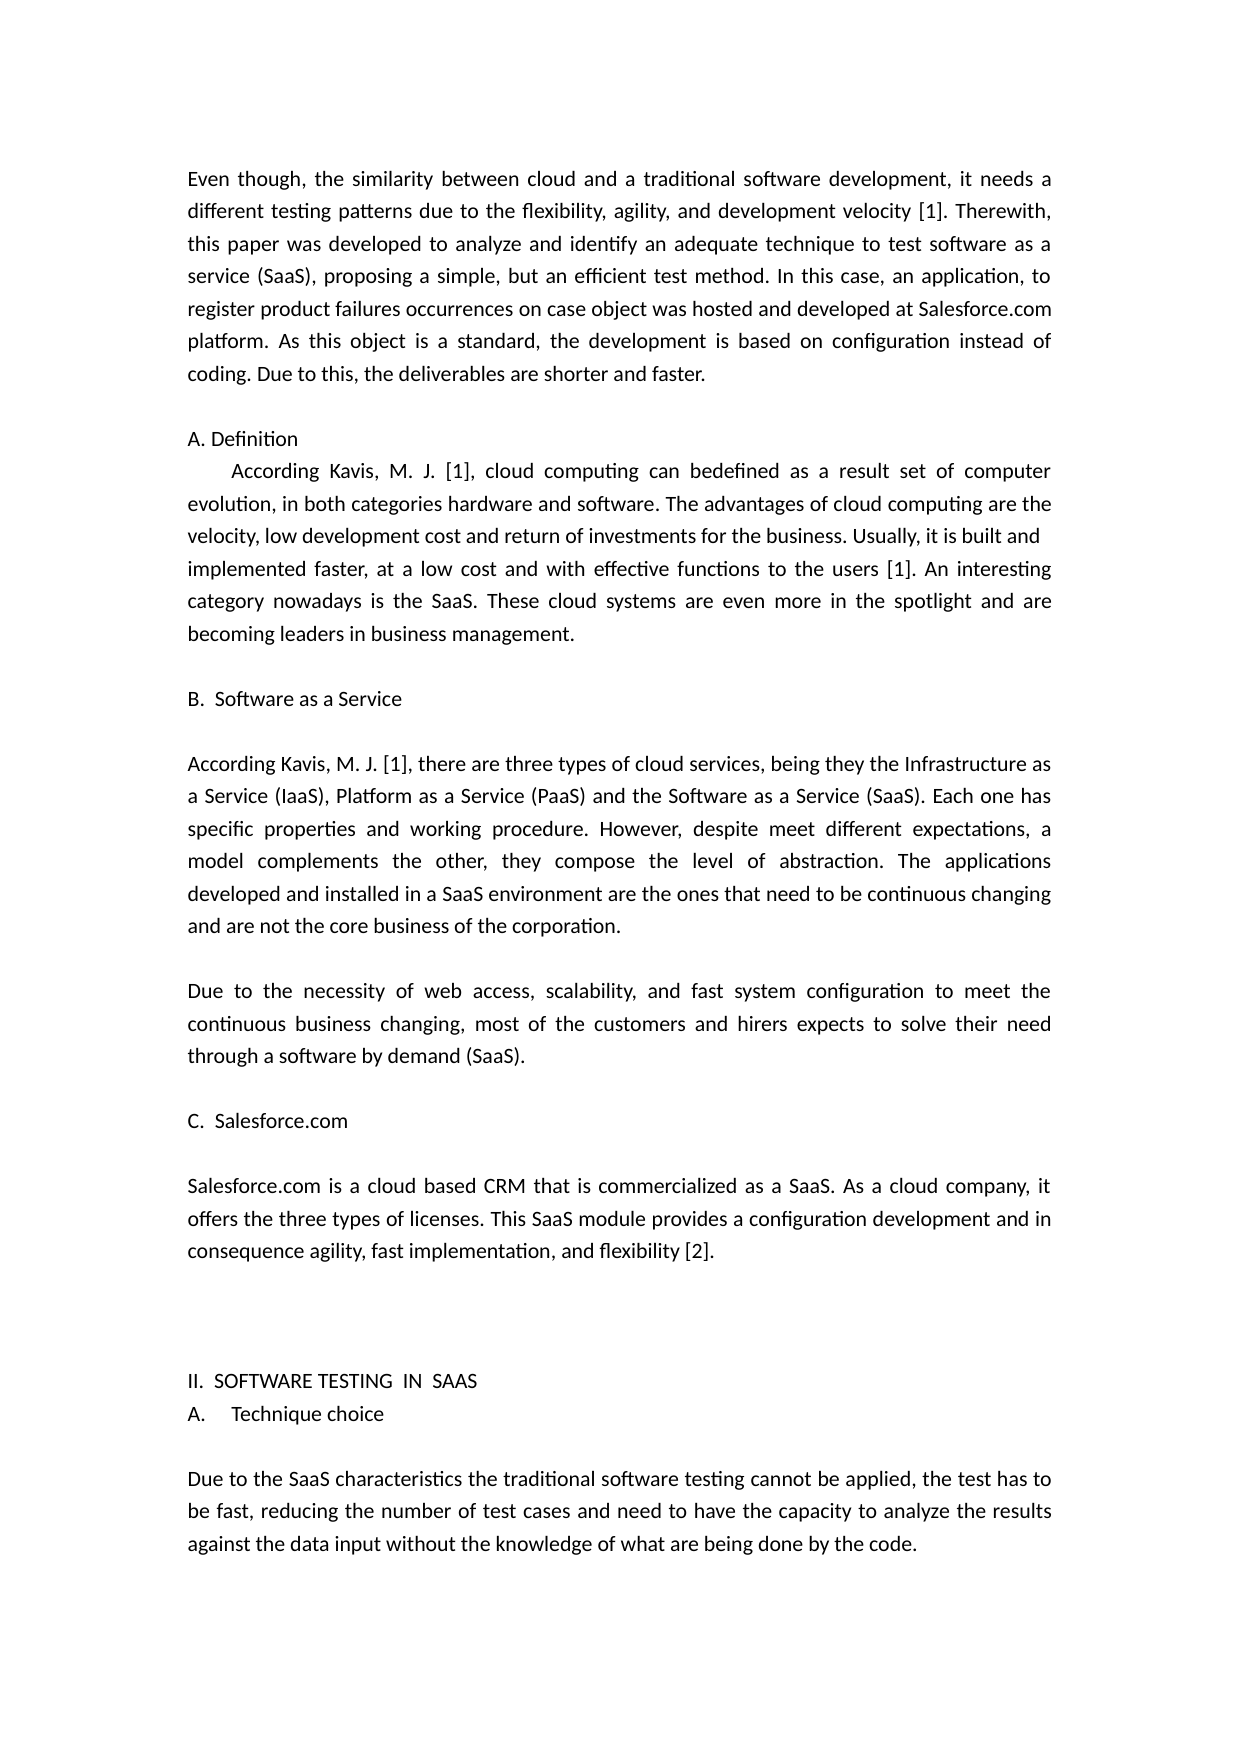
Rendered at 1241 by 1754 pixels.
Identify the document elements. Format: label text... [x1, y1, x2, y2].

text II. SOFTWARE TESTING IN SAAS [187, 1364, 1053, 1397]
text B. Software as a Service [187, 682, 1053, 714]
text A. Technique choice [187, 1397, 1053, 1429]
list Definition [187, 422, 1053, 454]
text Due to the necessity of web access, scalability, and fast system configuration to meet the continuous business changing, most of the customers and hirers expects to solve their need through a software by demand (SaaS). [187, 974, 1053, 1072]
text implemented faster, at a low cost and with effective functions to the users [1]. An interesting category nowadays is the SaaS. These cloud systems are even more in the spotlight and are becoming leaders in business management. [187, 552, 1053, 649]
list According Kavis, M. J. [1], cloud computing can bedefined as a result set of computer evolution, in both categories hardware and software. The advantages of cloud computing are the velocity, low development cost and return of investments for the business. Usually, it is built and [187, 454, 1053, 552]
text C. Salesforce.com [187, 1104, 1053, 1137]
text Due to the SaaS characteristics the traditional software testing cannot be applied, the test has to be fast, reducing the number of test cases and need to have the capacity to analyze the results against the data input without the knowledge of what are being done by the code. [187, 1462, 1053, 1559]
text According Kavis, M. J. [1], there are three types of cloud services, being they the Infrastructure as a Service (IaaS), Platform as a Service (PaaS) and the Software as a Service (SaaS). Each one has specific properties and working procedure. However, despite meet different expectations, a model complements the other, they compose the level of abstraction. The applications developed and installed in a SaaS environment are the ones that need to be continuous changing and are not the core business of the corporation. [187, 747, 1053, 942]
text Salesforce.com is a cloud based CRM that is commercialized as a SaaS. As a cloud company, it offers the three types of licenses. This SaaS module provides a configuration development and in consequence agility, fast implementation, and flexibility [2]. [187, 1169, 1053, 1267]
text Even though, the similarity between cloud and a traditional software development, it needs a different testing patterns due to the flexibility, agility, and development velocity [1]. Therewith, this paper was developed to analyze and identify an adequate technique to test software as a service (SaaS), proposing a simple, but an efficient test method. In this case, an application, to register product failures occurrences on case object was hosted and developed at Salesforce.com platform. As this object is a standard, the development is based on configuration instead of coding. Due to this, the deliverables are shorter and faster. [187, 162, 1053, 389]
